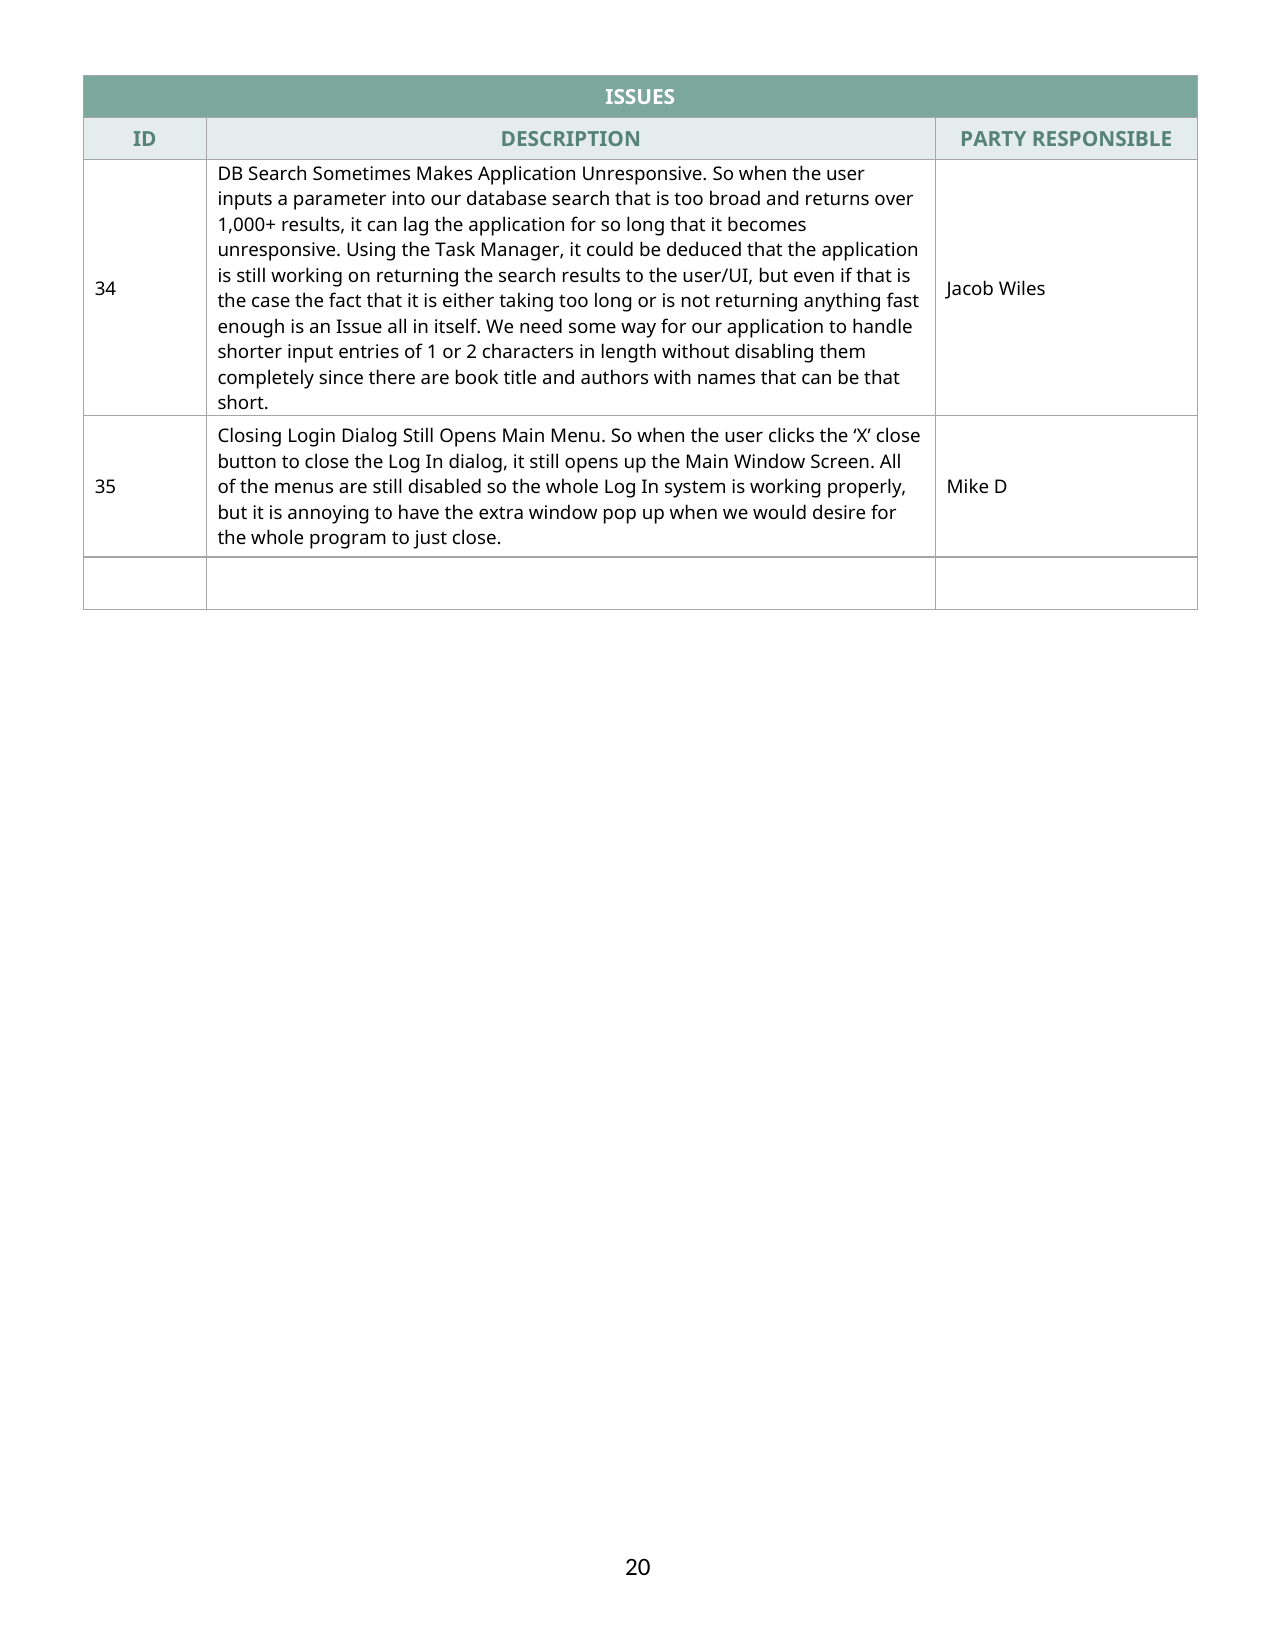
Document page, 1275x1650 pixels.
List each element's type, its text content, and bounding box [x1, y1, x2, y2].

table_cell [84, 558, 206, 609]
table_cell Jacob Wiles [936, 160, 1197, 415]
table_cell Closing Login Dialog Still Opens Main Menu. So when the user clicks the ‘X’ close button to close the Log In dialog, it still opens up the Main Window Screen. All of the menus are still disabled so the whole Log In system is working properly, but it is annoying to have the extra window pop up when we would desire for the whole program to just close. [207, 416, 935, 556]
table_cell PARTY RESPONSIBLE [936, 118, 1197, 159]
table_cell ID [84, 118, 206, 159]
table_cell DB Search Sometimes Makes Application Unresponsive. So when the user inputs a parameter into our database search that is too broad and returns over 1,000+ results, it can lag the application for so long that it becomes unresponsive. Using the Task Manager, it could be deduced that the application is still working on returning the search results to the user/UI, but even if that is the case the fact that it is either taking too long or is not returning anything fast enough is an Issue all in itself. We need some way for our application to handle shorter input entries of 1 or 2 characters in length without disabling them completely since there are book title and authors with names that can be that short. [207, 160, 935, 415]
table_cell DESCRIPTION [207, 118, 935, 159]
table_cell [207, 558, 935, 609]
table_cell 35 [84, 416, 206, 556]
table_cell Mike D [936, 416, 1197, 556]
table_cell [936, 558, 1197, 609]
table_cell 34 [84, 160, 206, 415]
table_header ISSUES [84, 76, 1197, 117]
